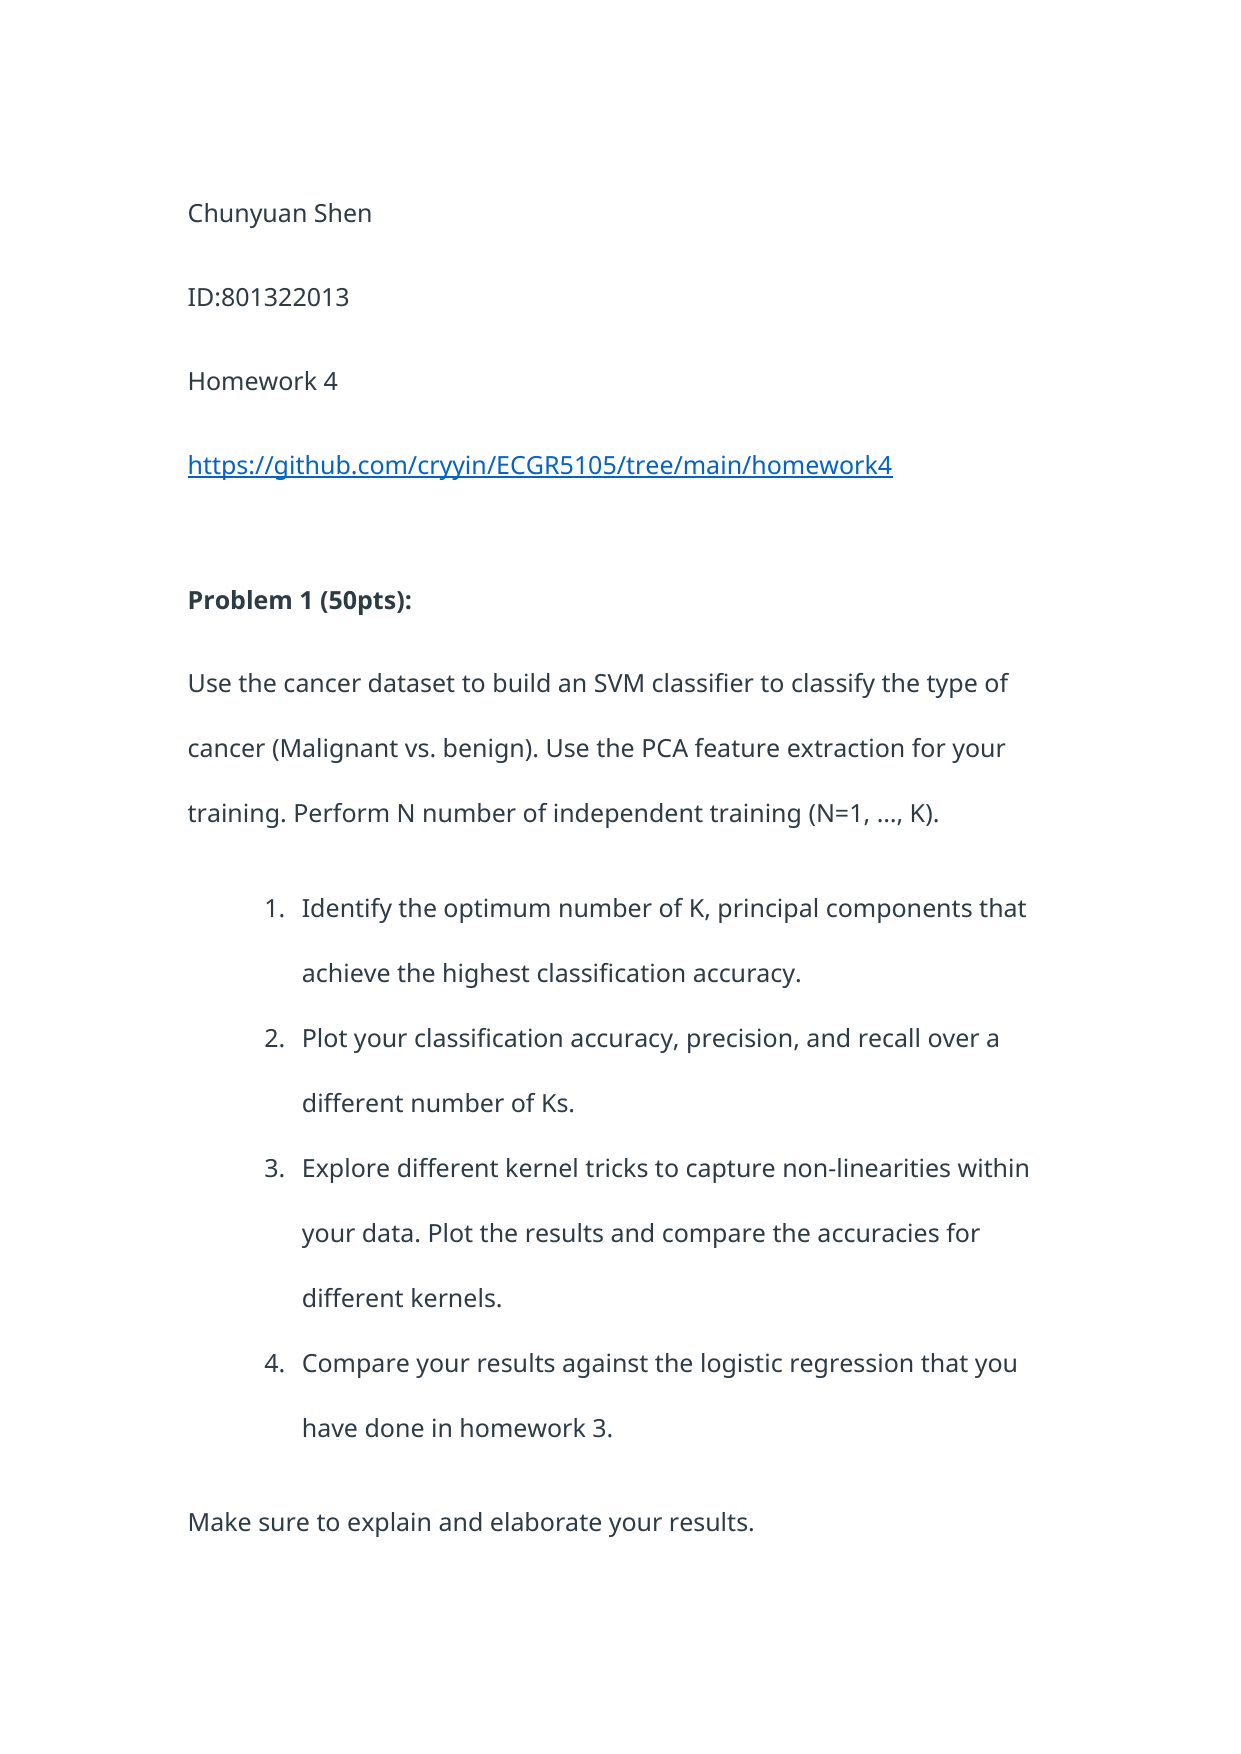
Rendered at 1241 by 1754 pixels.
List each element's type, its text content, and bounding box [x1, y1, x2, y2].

text Chunyuan Shen [187, 181, 1053, 246]
text https://github.com/cryyin/ECGR5105/tree/main/homework4 [187, 432, 1053, 497]
text Problem 1 (50pts): [187, 567, 1053, 632]
text ID:801322013 [187, 264, 1053, 329]
text Homework 4 [187, 348, 1053, 413]
list Compare your results against the logistic regression that you have done in homework 3. [264, 1330, 1053, 1460]
text Use the cancer dataset to build an SVM classifier to classify the type of cancer (Malignant vs. benign). Use the PCA feature extraction for your training. Perform N number of independent training (N=1, …, K). [187, 651, 1053, 846]
list Plot your classification accuracy, precision, and recall over a different number of Ks. [264, 1005, 1053, 1135]
list Explore different kernel tricks to capture non-linearities within your data. Plot the results and compare the accuracies for different kernels. [264, 1135, 1053, 1330]
list Identify the optimum number of K, principal components that achieve the highest classification accuracy. [264, 875, 1053, 1005]
text Make sure to explain and elaborate your results. [187, 1489, 1053, 1554]
